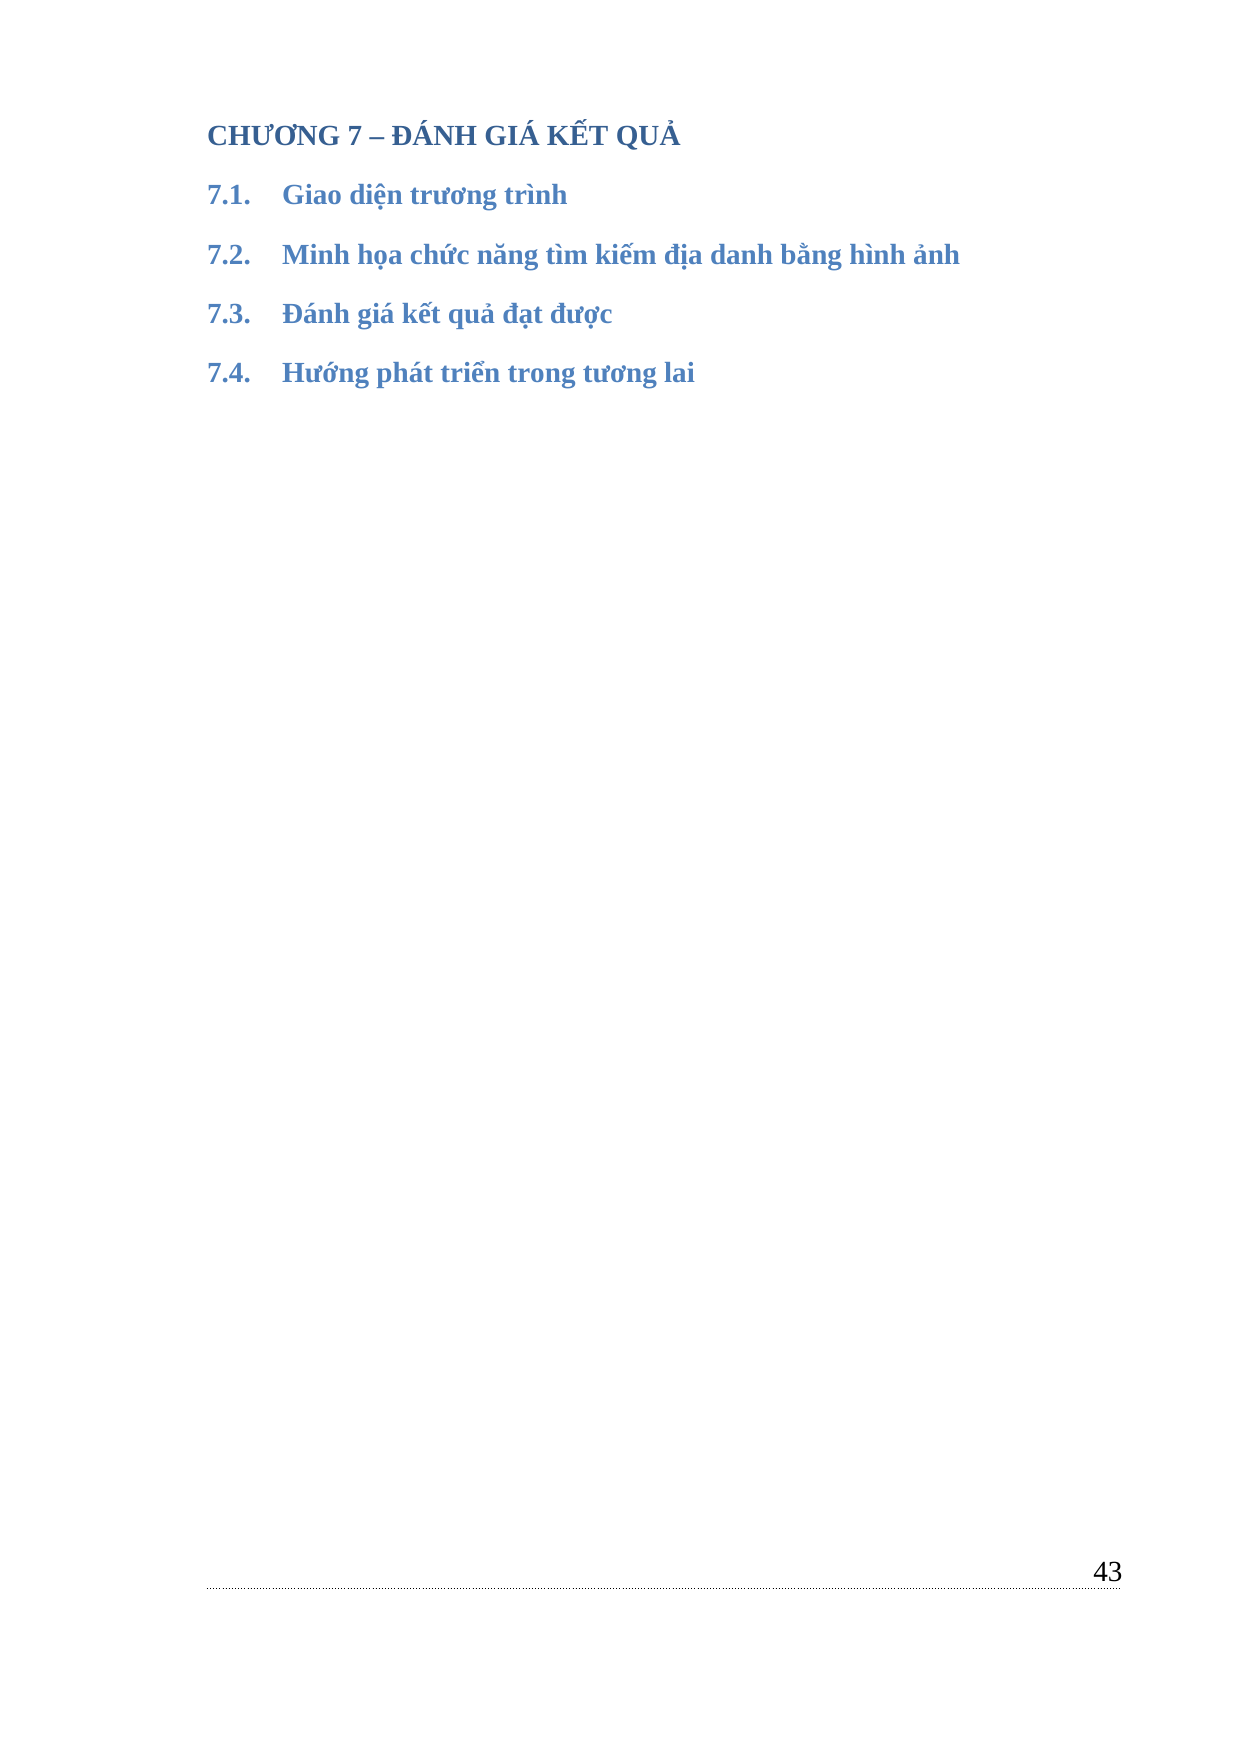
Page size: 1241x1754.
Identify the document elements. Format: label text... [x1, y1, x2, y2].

subtitle 7.3. Đánh giá kết quả đạt được [207, 296, 1122, 330]
subtitle 7.4. Hướng phát triển trong tương lai [207, 356, 1122, 389]
subtitle 7.1. Giao diện trương trình [207, 177, 1122, 211]
subtitle CHƯƠNG 7 – ĐÁNH GIÁ KẾT QUẢ [207, 118, 1122, 152]
subtitle 7.2. Minh họa chức năng tìm kiếm địa danh bằng hình ảnh [207, 237, 1122, 270]
